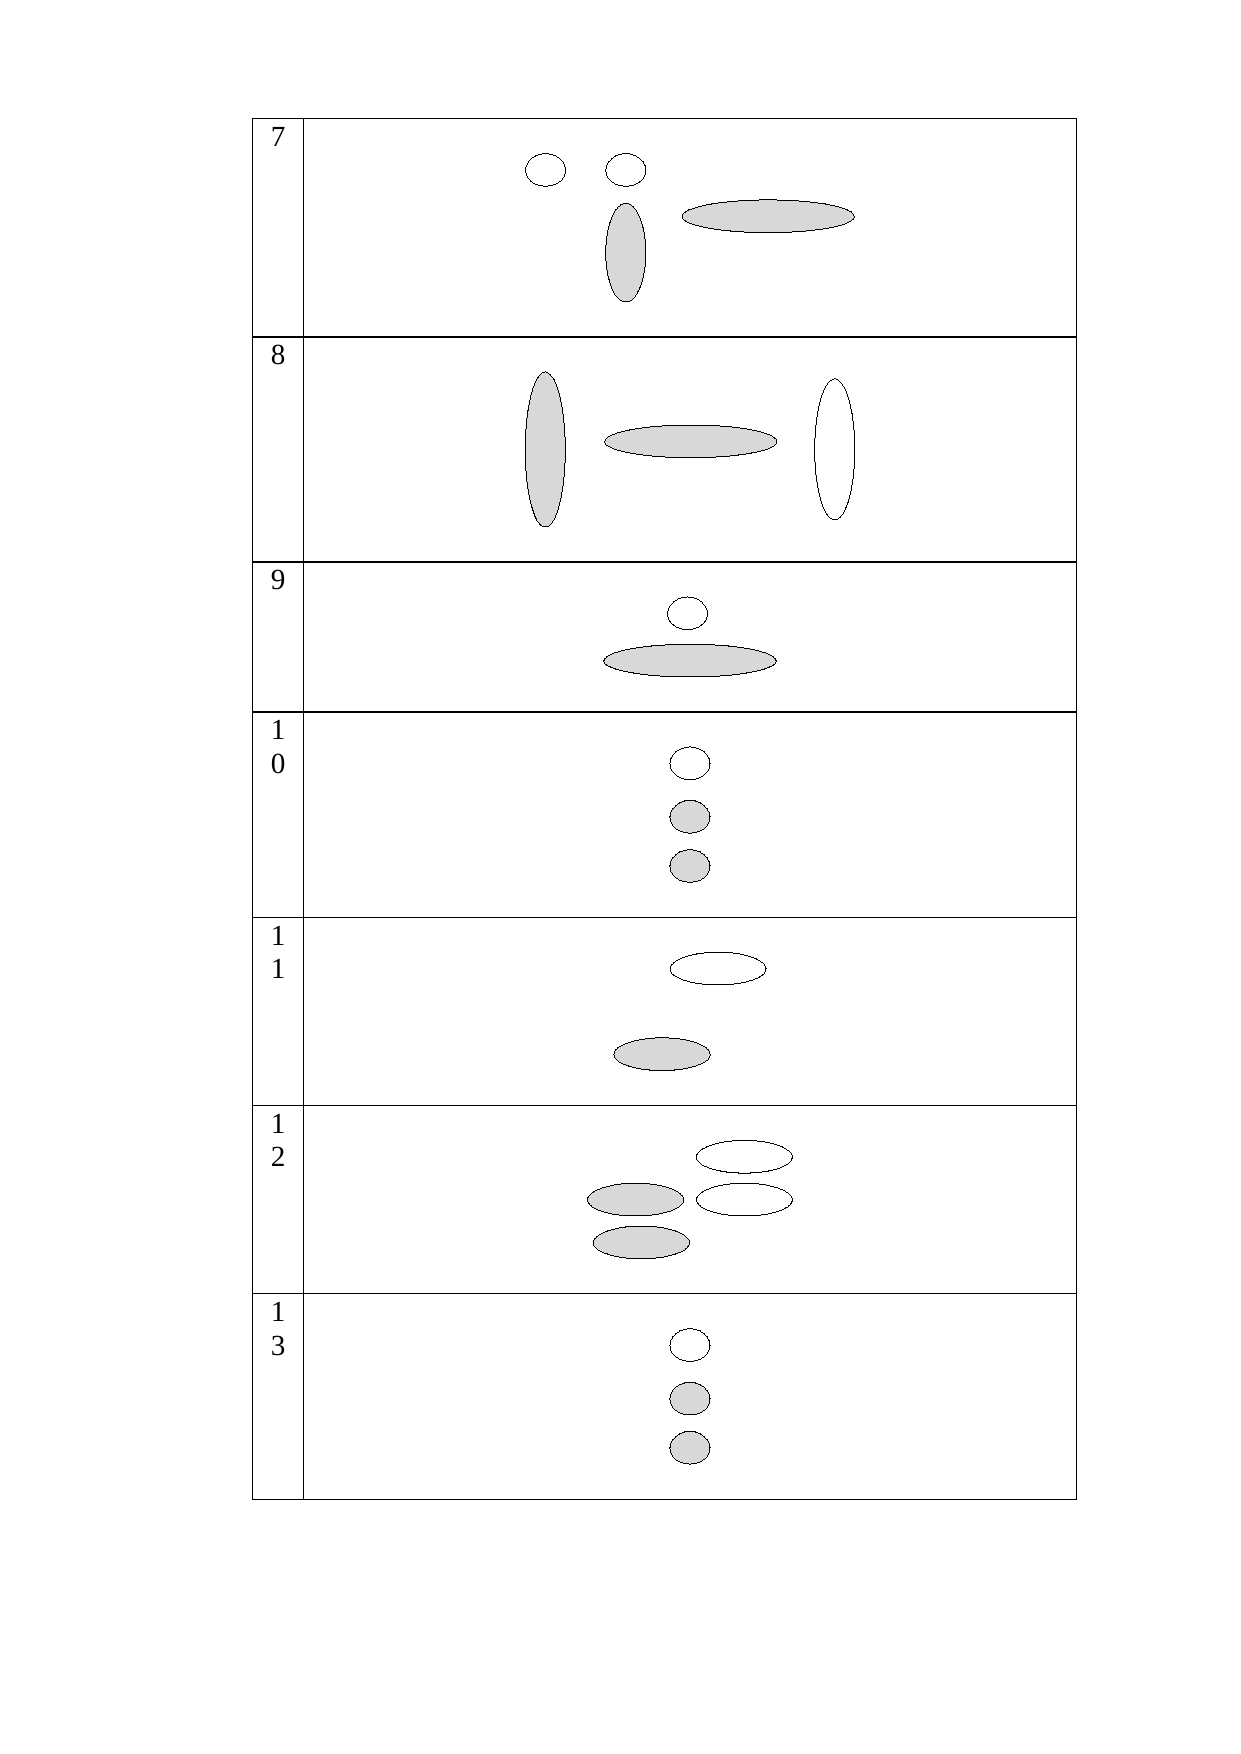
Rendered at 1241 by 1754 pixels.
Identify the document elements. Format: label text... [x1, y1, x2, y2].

table_cell 7 [253, 119, 303, 336]
table_cell [304, 1106, 1076, 1293]
table_cell [304, 713, 1076, 917]
table_cell [304, 119, 1076, 336]
table_cell 12 [253, 1106, 303, 1293]
table_cell 11 [253, 918, 303, 1105]
table_cell 9 [253, 563, 303, 711]
table_cell [304, 338, 1076, 561]
table_cell [304, 563, 1076, 711]
table_cell 10 [253, 713, 303, 917]
table_cell 13 [253, 1294, 303, 1498]
table_cell [304, 918, 1076, 1105]
table_cell [304, 1294, 1076, 1498]
table_cell 8 [253, 338, 303, 561]
